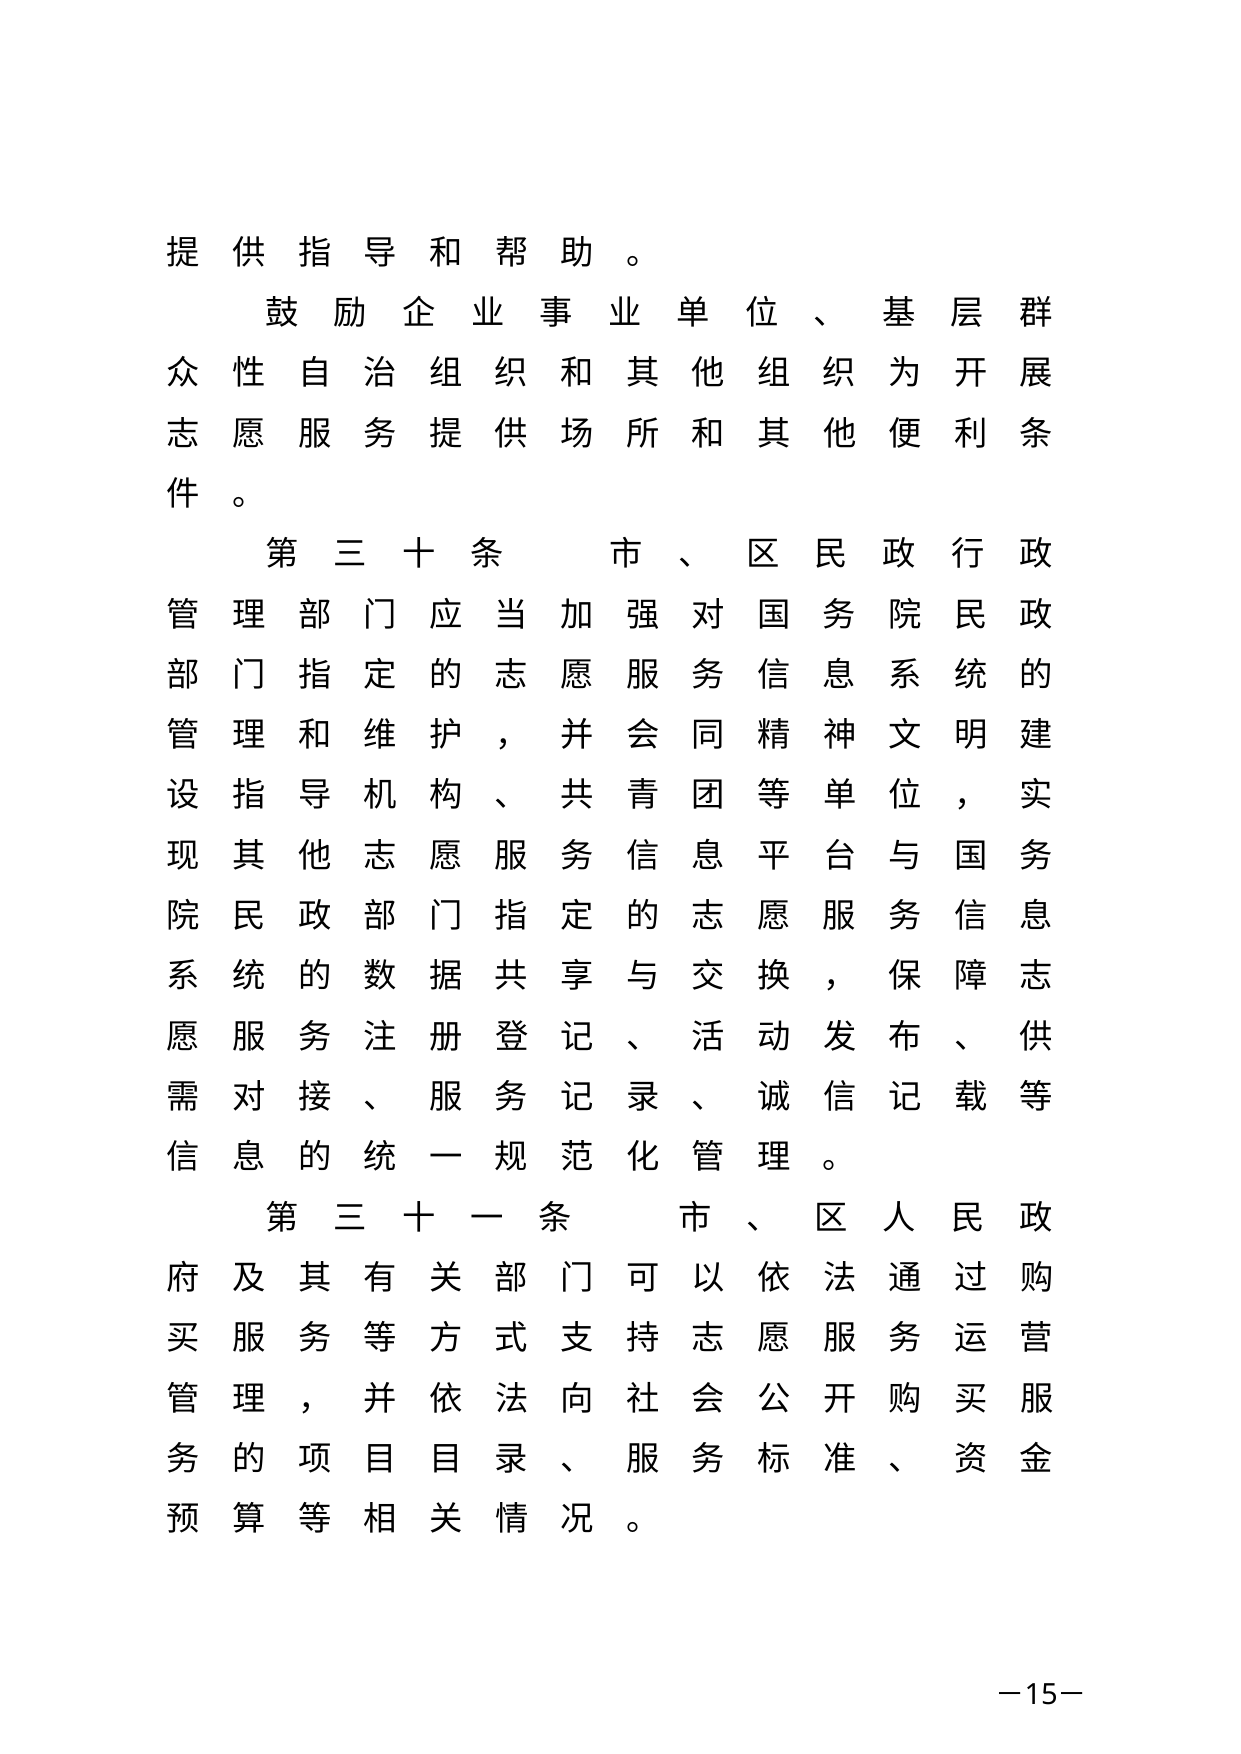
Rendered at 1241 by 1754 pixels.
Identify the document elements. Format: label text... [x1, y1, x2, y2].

text 第三十条 市、区民政行政管理部门应当加强对国务院民政部门指定的志愿服务信息系统的管理和维护，并会同精神文明建设指导机构、共青团等单位，实现其他志愿服务信息平台与国务院民政部门指定的志愿服务信息系统的数据共享与交换，保障志愿服务注册登记、活动发布、供需对接、服务记录、诚信记载等信息的统一规范化管理。 [167, 521, 1085, 1184]
text 鼓励企业事业单位、基层群众性自治组织和其他组织为开展志愿服务提供场所和其他便利条件。 [167, 280, 1085, 521]
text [167, 219, 1085, 280]
text 第三十一条 市、区人民政府及其有关部门可以依法通过购买服务等方式支持志愿服务运营管理，并依法向社会公开购买服务的项目目录、服务标准、资金预算等相关情况。 [167, 1184, 1085, 1546]
